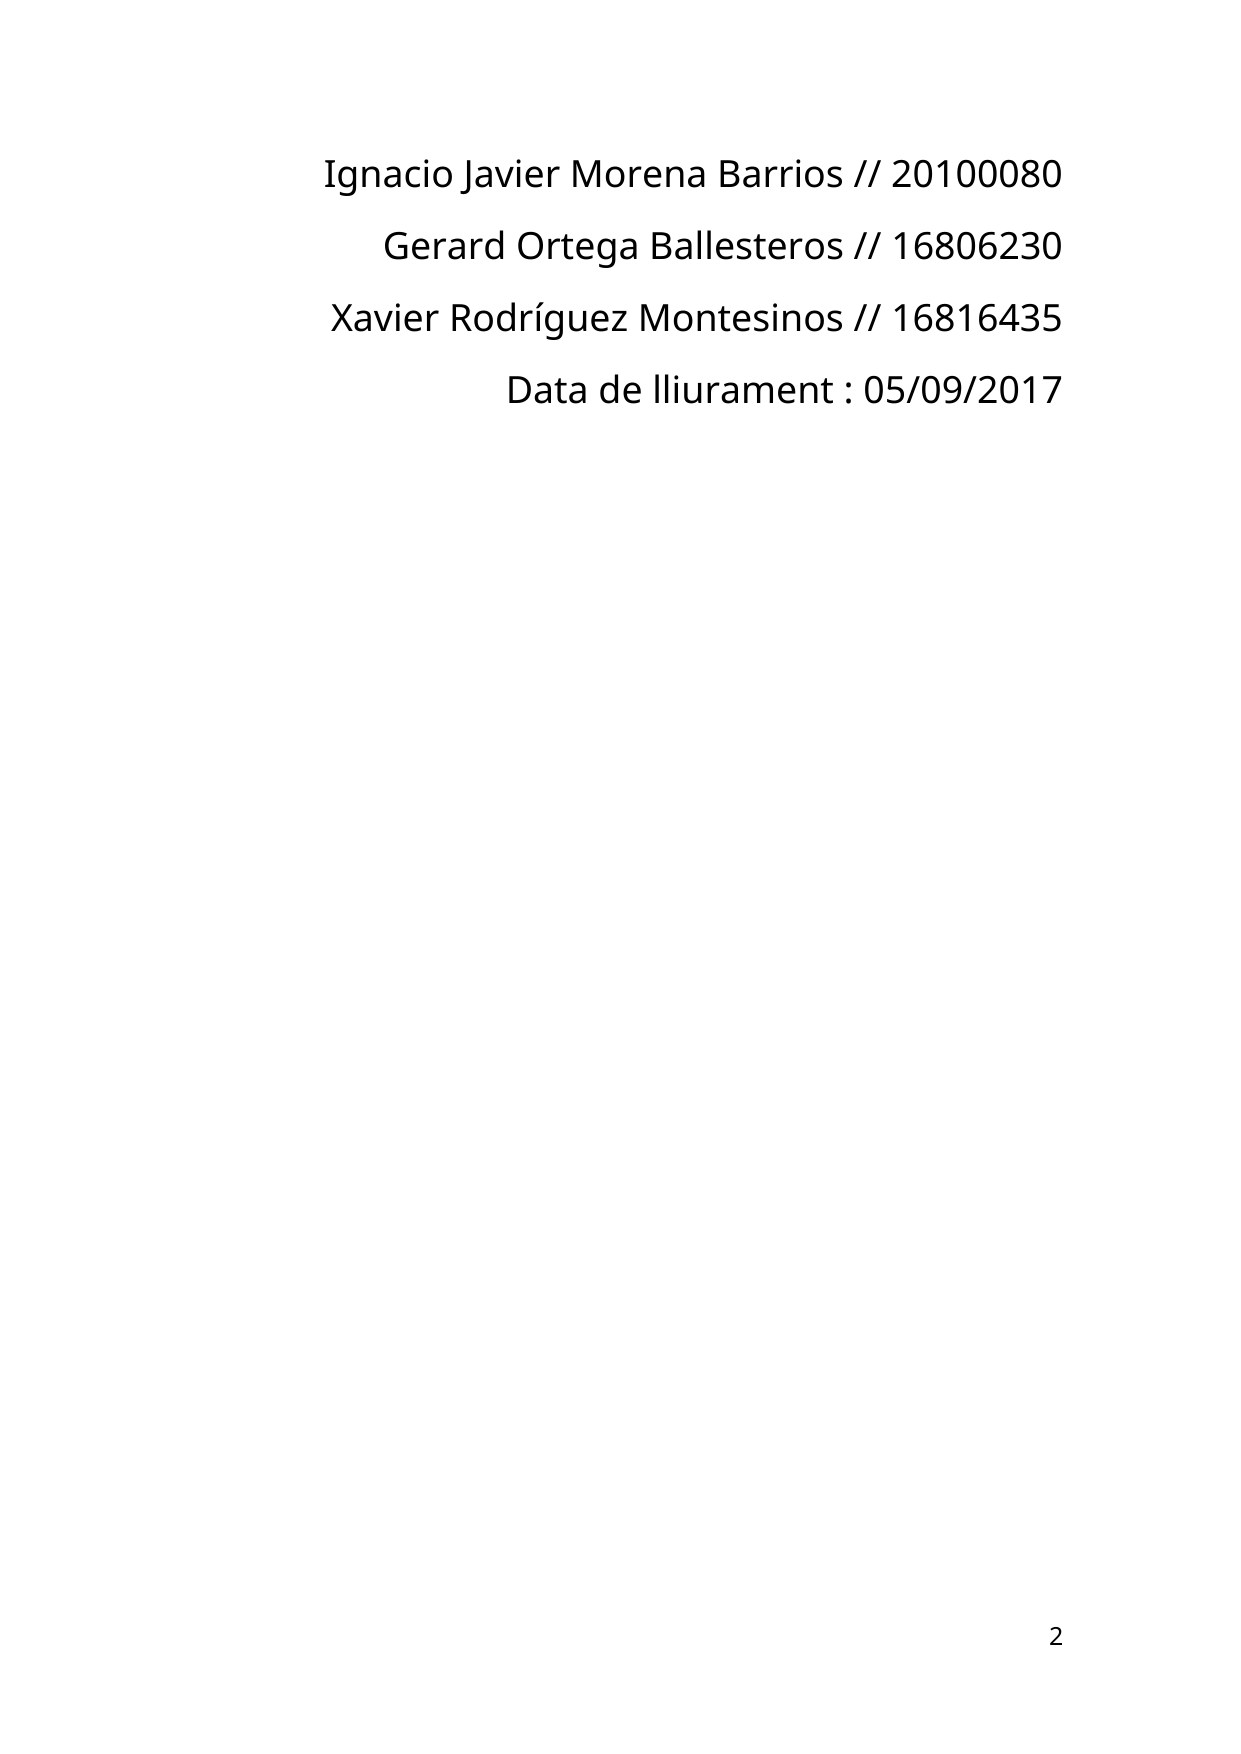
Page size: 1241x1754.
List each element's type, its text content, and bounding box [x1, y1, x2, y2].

text Ignacio Javier Morena Barrios // 20100080 [177, 148, 1063, 199]
text Gerard Ortega Ballesteros // 16806230 [177, 219, 1063, 270]
text Xavier Rodríguez Montesinos // 16816435 [177, 291, 1063, 342]
text Data de lliurament : 05/09/2017 [177, 363, 1063, 414]
